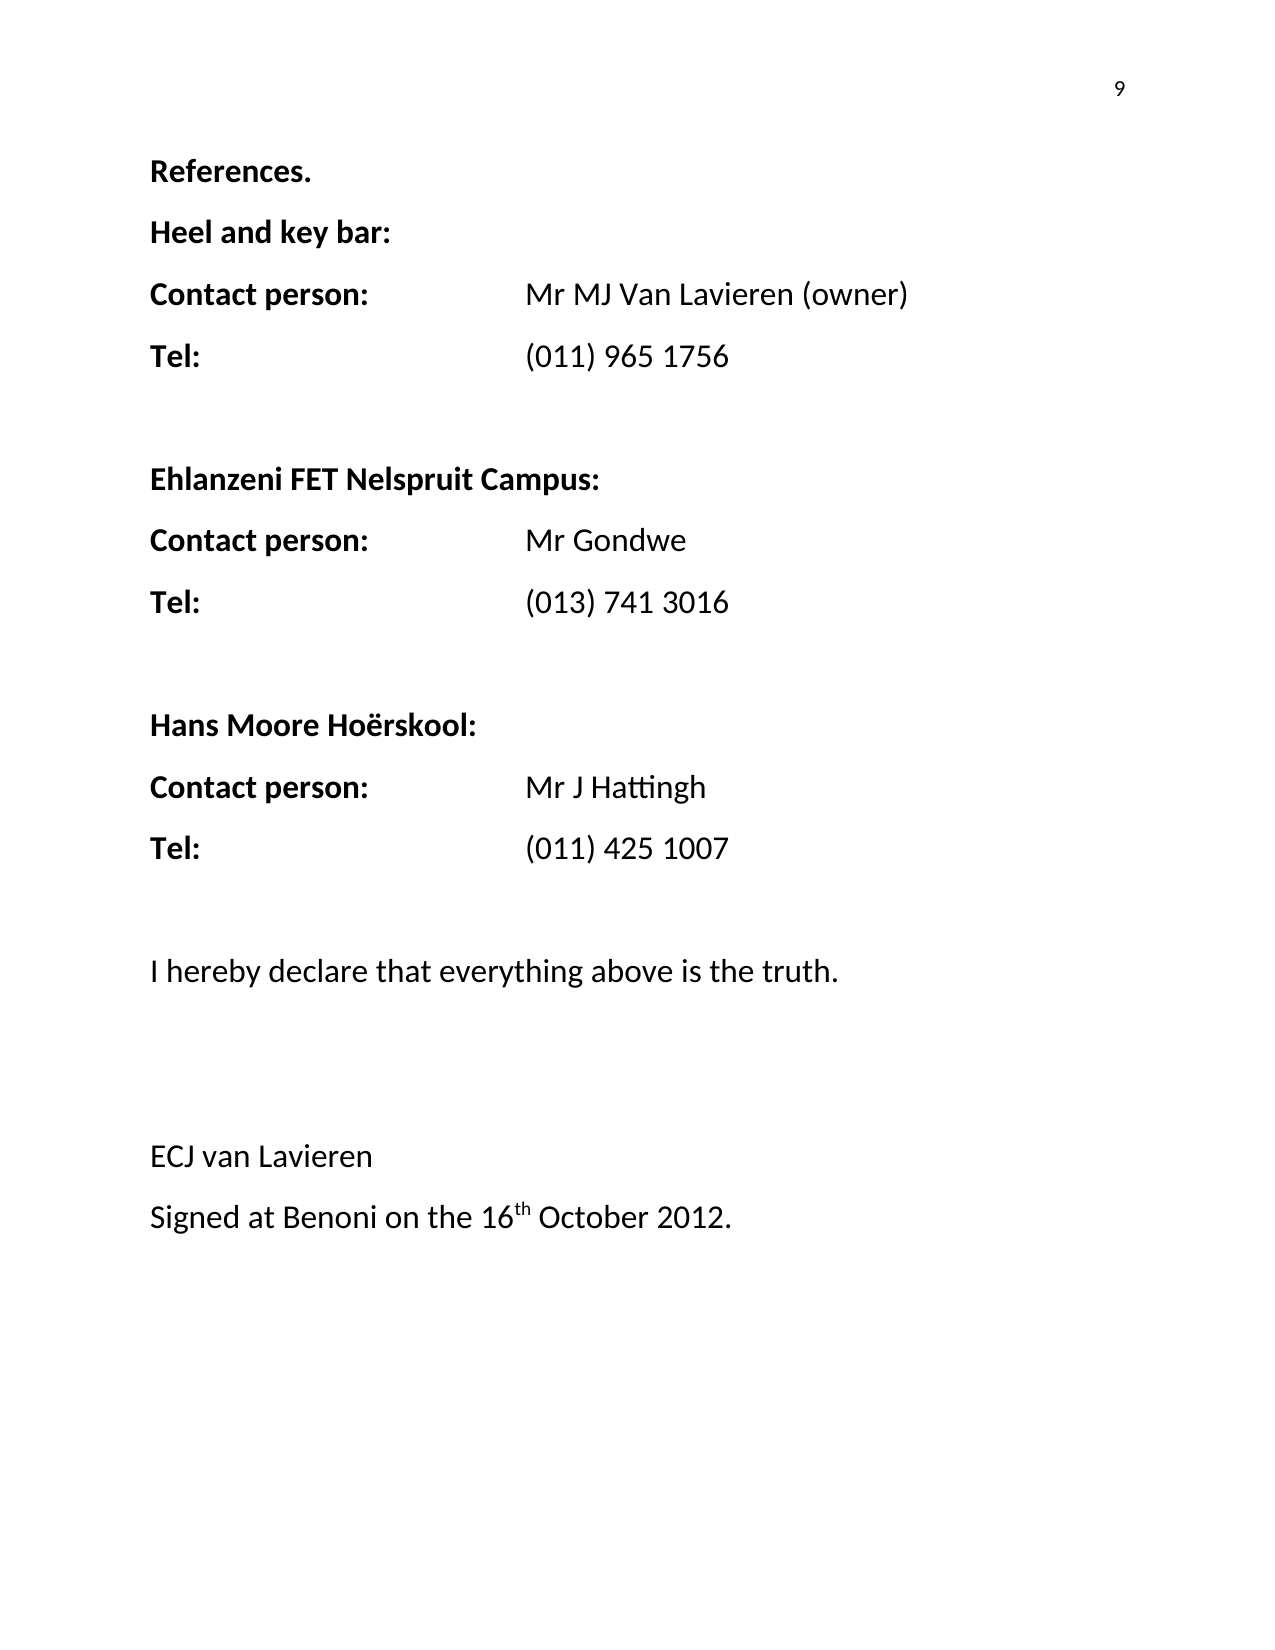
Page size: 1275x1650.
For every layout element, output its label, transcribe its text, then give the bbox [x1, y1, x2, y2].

text References. [150, 150, 1125, 191]
text Heel and key bar: [150, 212, 1125, 252]
text Contact person: Mr J Hattingh [150, 766, 1125, 806]
text Tel: (011) 425 1007 [150, 827, 1125, 868]
text Ehlanzeni FET Nelspruit Campus: [150, 458, 1125, 498]
text Signed at Benoni on the 16th October 2012. [150, 1197, 1125, 1237]
text Tel: (013) 741 3016 [150, 581, 1125, 622]
text ECJ van Lavieren [150, 1135, 1125, 1176]
text Contact person: Mr Gondwe [150, 519, 1125, 560]
text Hans Moore Hoërskool: [150, 704, 1125, 745]
text I hereby declare that everything above is the truth. [150, 950, 1125, 991]
text Contact person: Mr MJ Van Lavieren (owner) [150, 273, 1125, 314]
text Tel: (011) 965 1756 [150, 335, 1125, 375]
